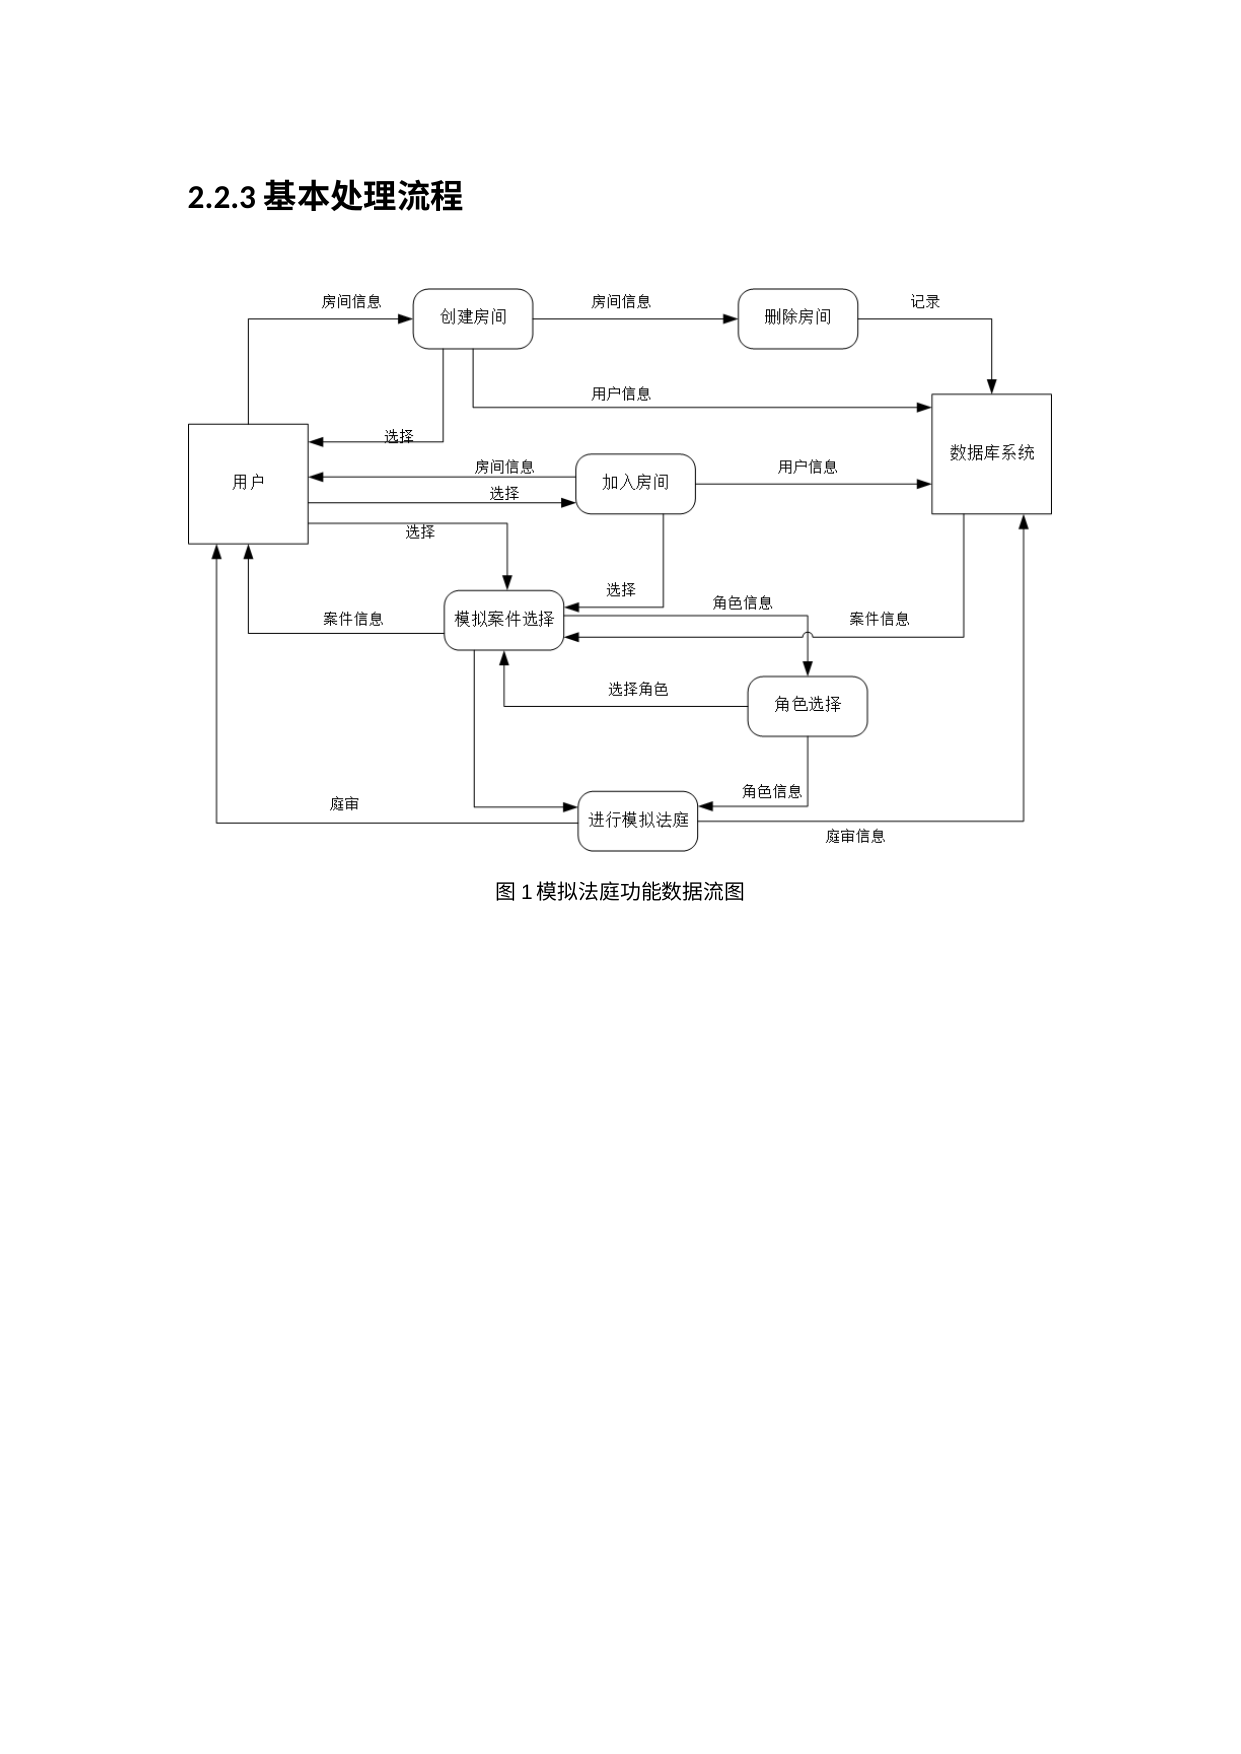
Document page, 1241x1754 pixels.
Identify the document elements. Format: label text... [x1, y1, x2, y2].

list 图 1模拟法庭功能数据流图 [187, 874, 1053, 906]
picture [187, 288, 1053, 852]
subtitle 2.2.3 基本处理流程 [187, 162, 1053, 227]
